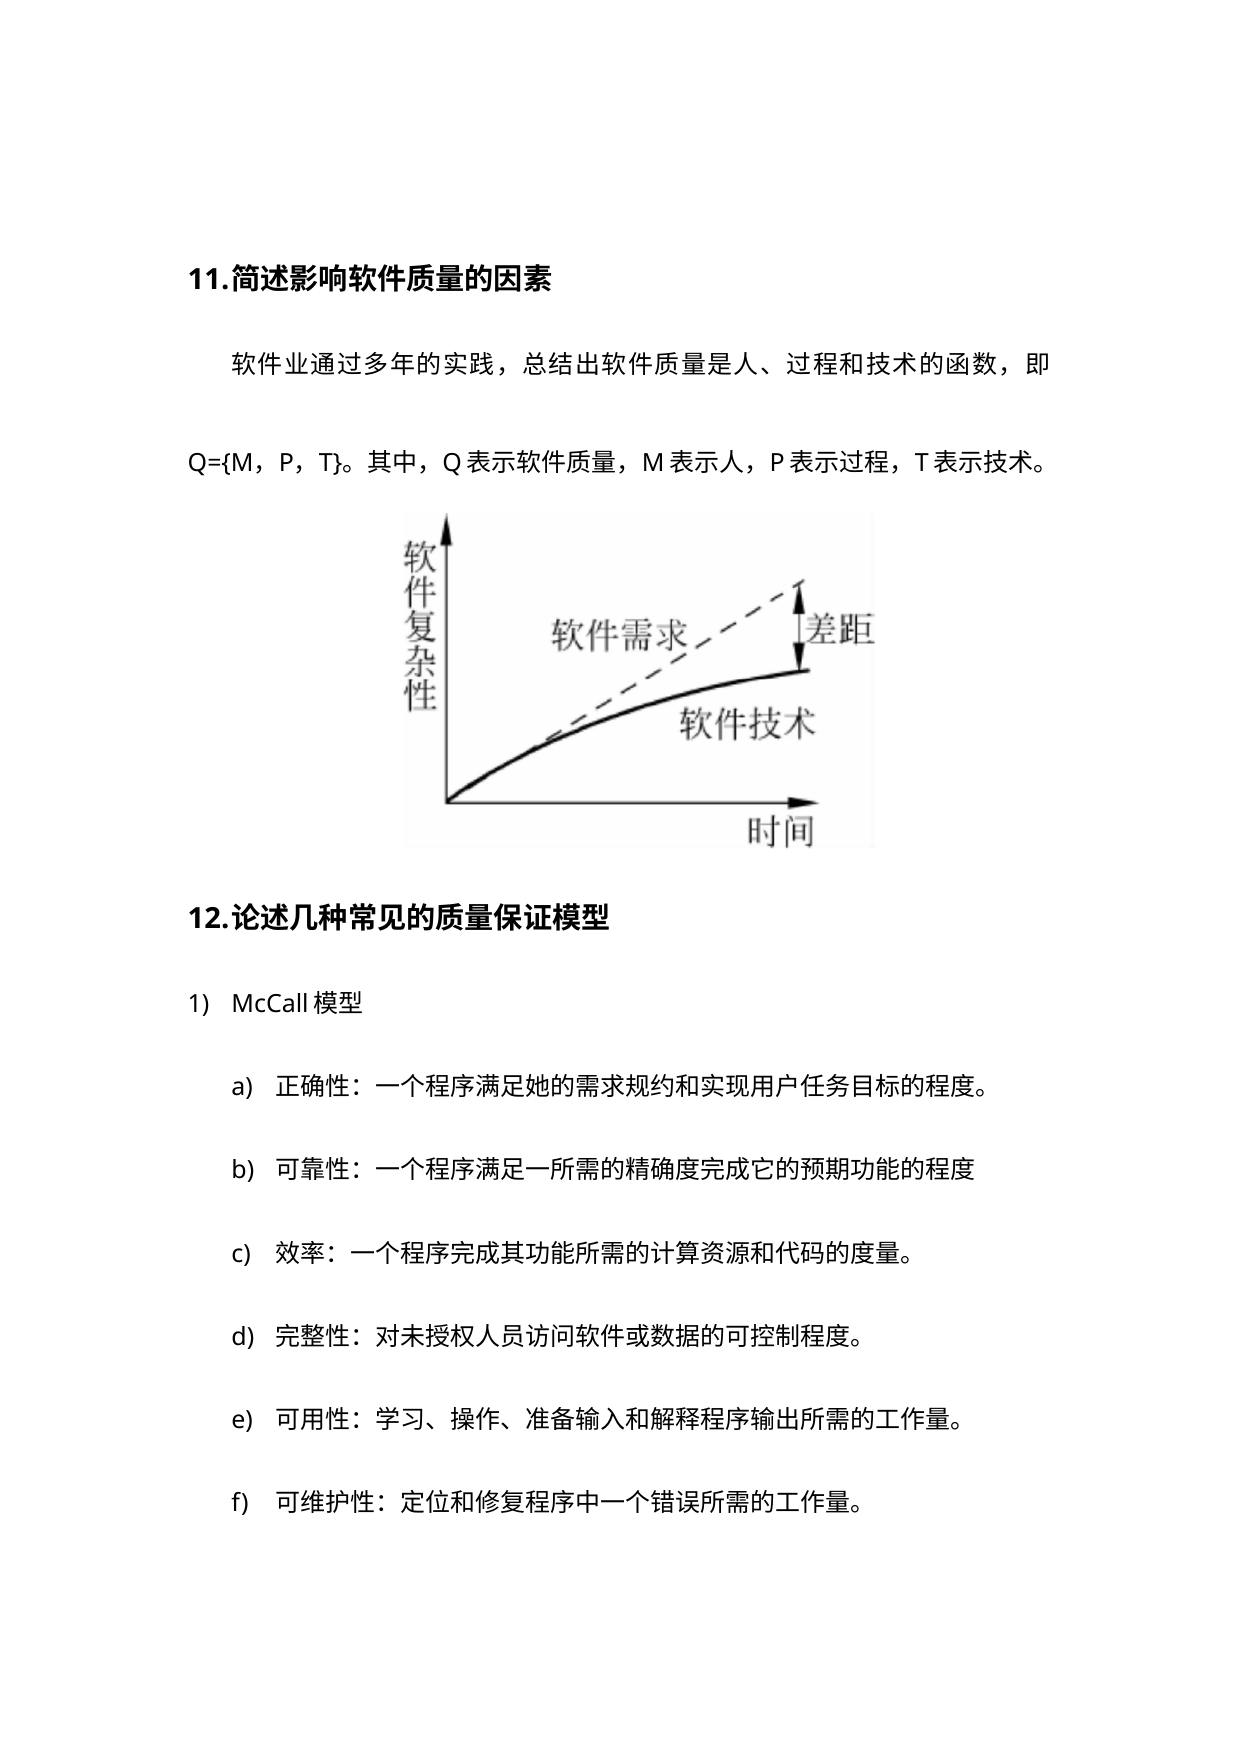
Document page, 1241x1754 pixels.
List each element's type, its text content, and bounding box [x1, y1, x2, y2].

list 可维护性：定位和修复程序中一个错误所需的工作量。 [231, 1468, 1053, 1533]
list 论述几种常见的质量保证模型 [187, 883, 1053, 948]
list McCall模型 [187, 969, 1053, 1034]
list 效率：一个程序完成其功能所需的计算资源和代码的度量。 [231, 1219, 1053, 1284]
list 可用性：学习、操作、准备输入和解释程序输出所需的工作量。 [231, 1385, 1053, 1450]
list 正确性：一个程序满足她的需求规约和实现用户任务目标的程度。 [231, 1052, 1053, 1117]
picture [391, 510, 893, 851]
list 可靠性：一个程序满足一所需的精确度完成它的预期功能的程度 [231, 1136, 1053, 1201]
list 简述影响软件质量的因素 [187, 244, 1053, 309]
text 软件业通过多年的实践，总结出软件质量是人、过程和技术的函数，即Q={M，P，T}。其中，Q表示软件质量，M表示人，P表示过程，T表示技术。 [187, 330, 1053, 493]
list 完整性：对未授权人员访问软件或数据的可控制程度。 [231, 1302, 1053, 1367]
